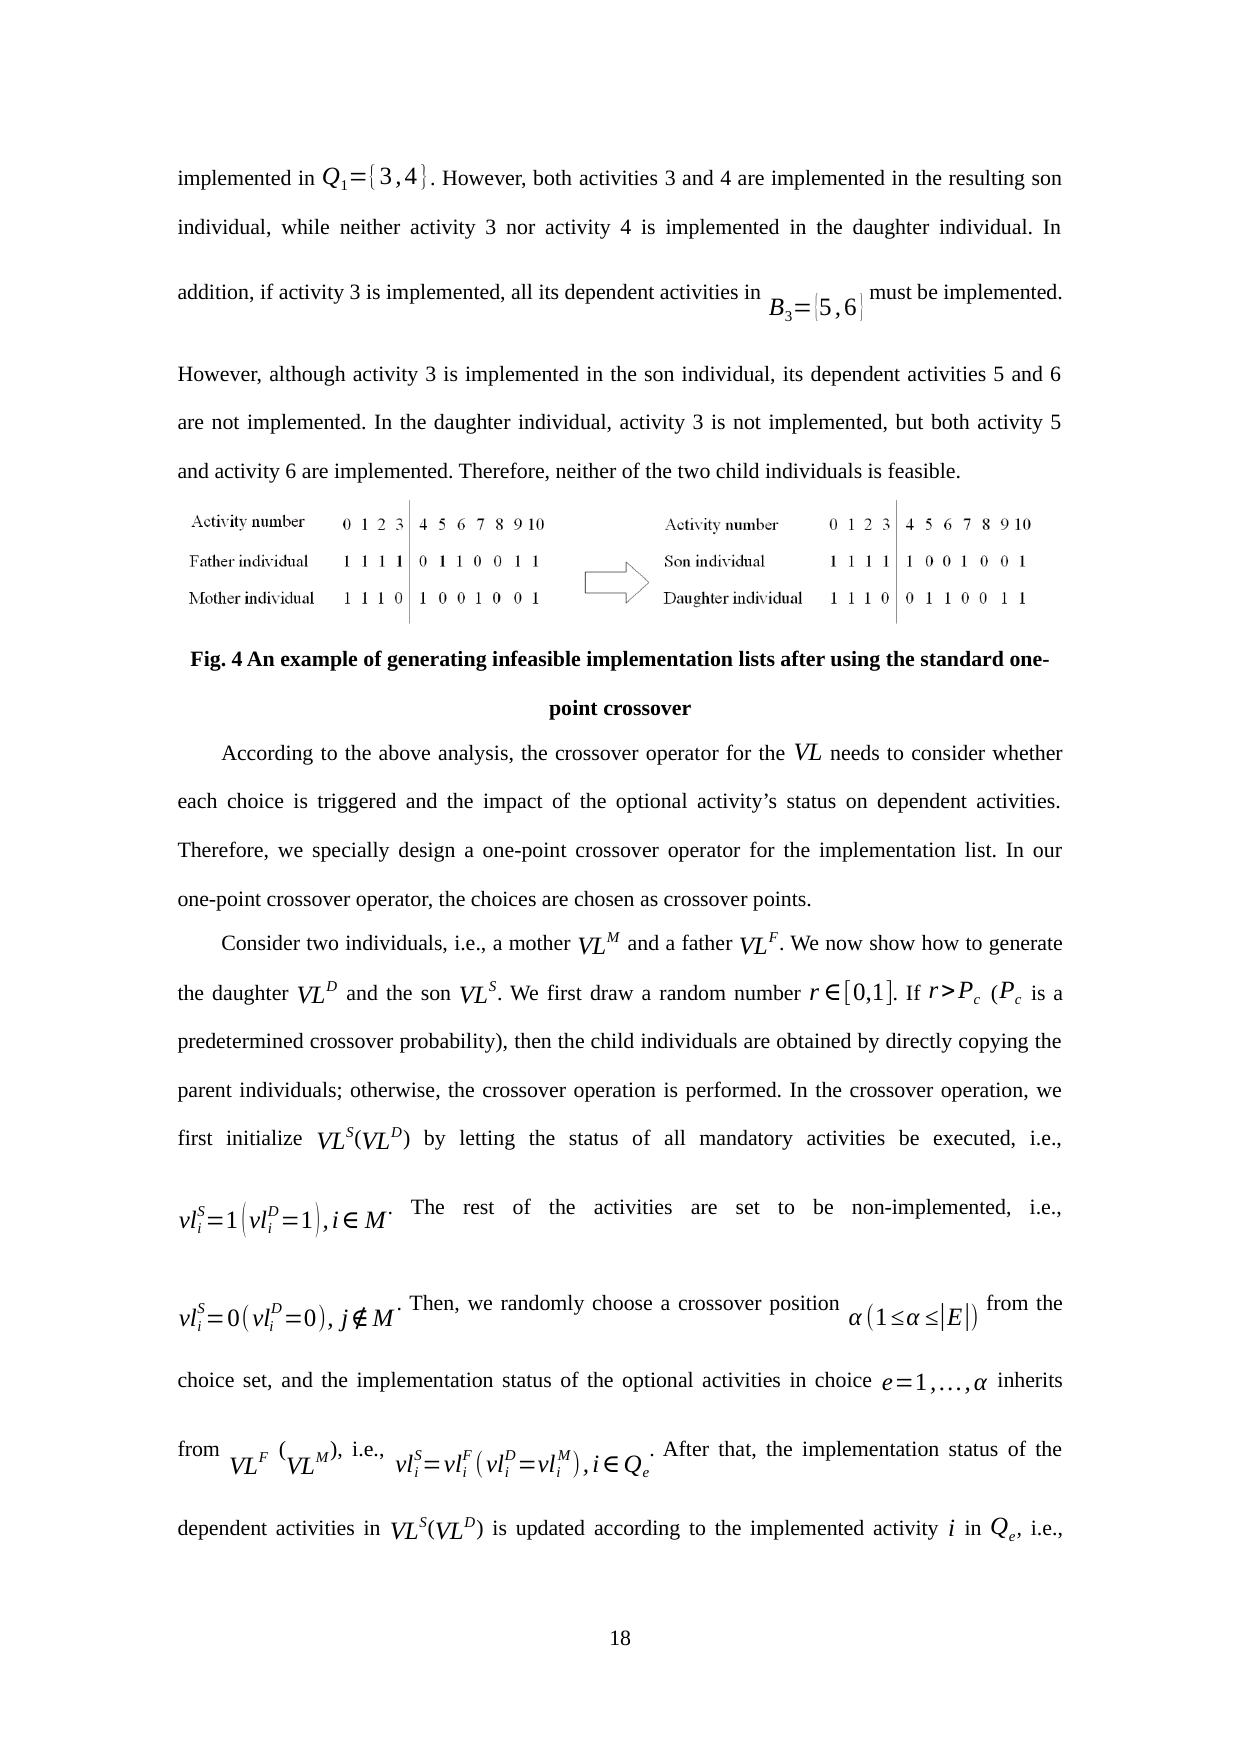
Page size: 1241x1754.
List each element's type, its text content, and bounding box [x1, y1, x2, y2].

picture [177, 499, 1043, 624]
text According to the above analysis, the crossover operator for the needs to consider whether each choice is triggered and the impact of the optional activity’s status on dependent activities. Therefore, we specially design a one-point crossover operator for the implementation list. In our one-point crossover operator, the choices are chosen as crossover points. [177, 736, 1063, 915]
text Fig. 4 An example of generating infeasible implementation lists after using the standard one-point crossover [177, 642, 1063, 723]
